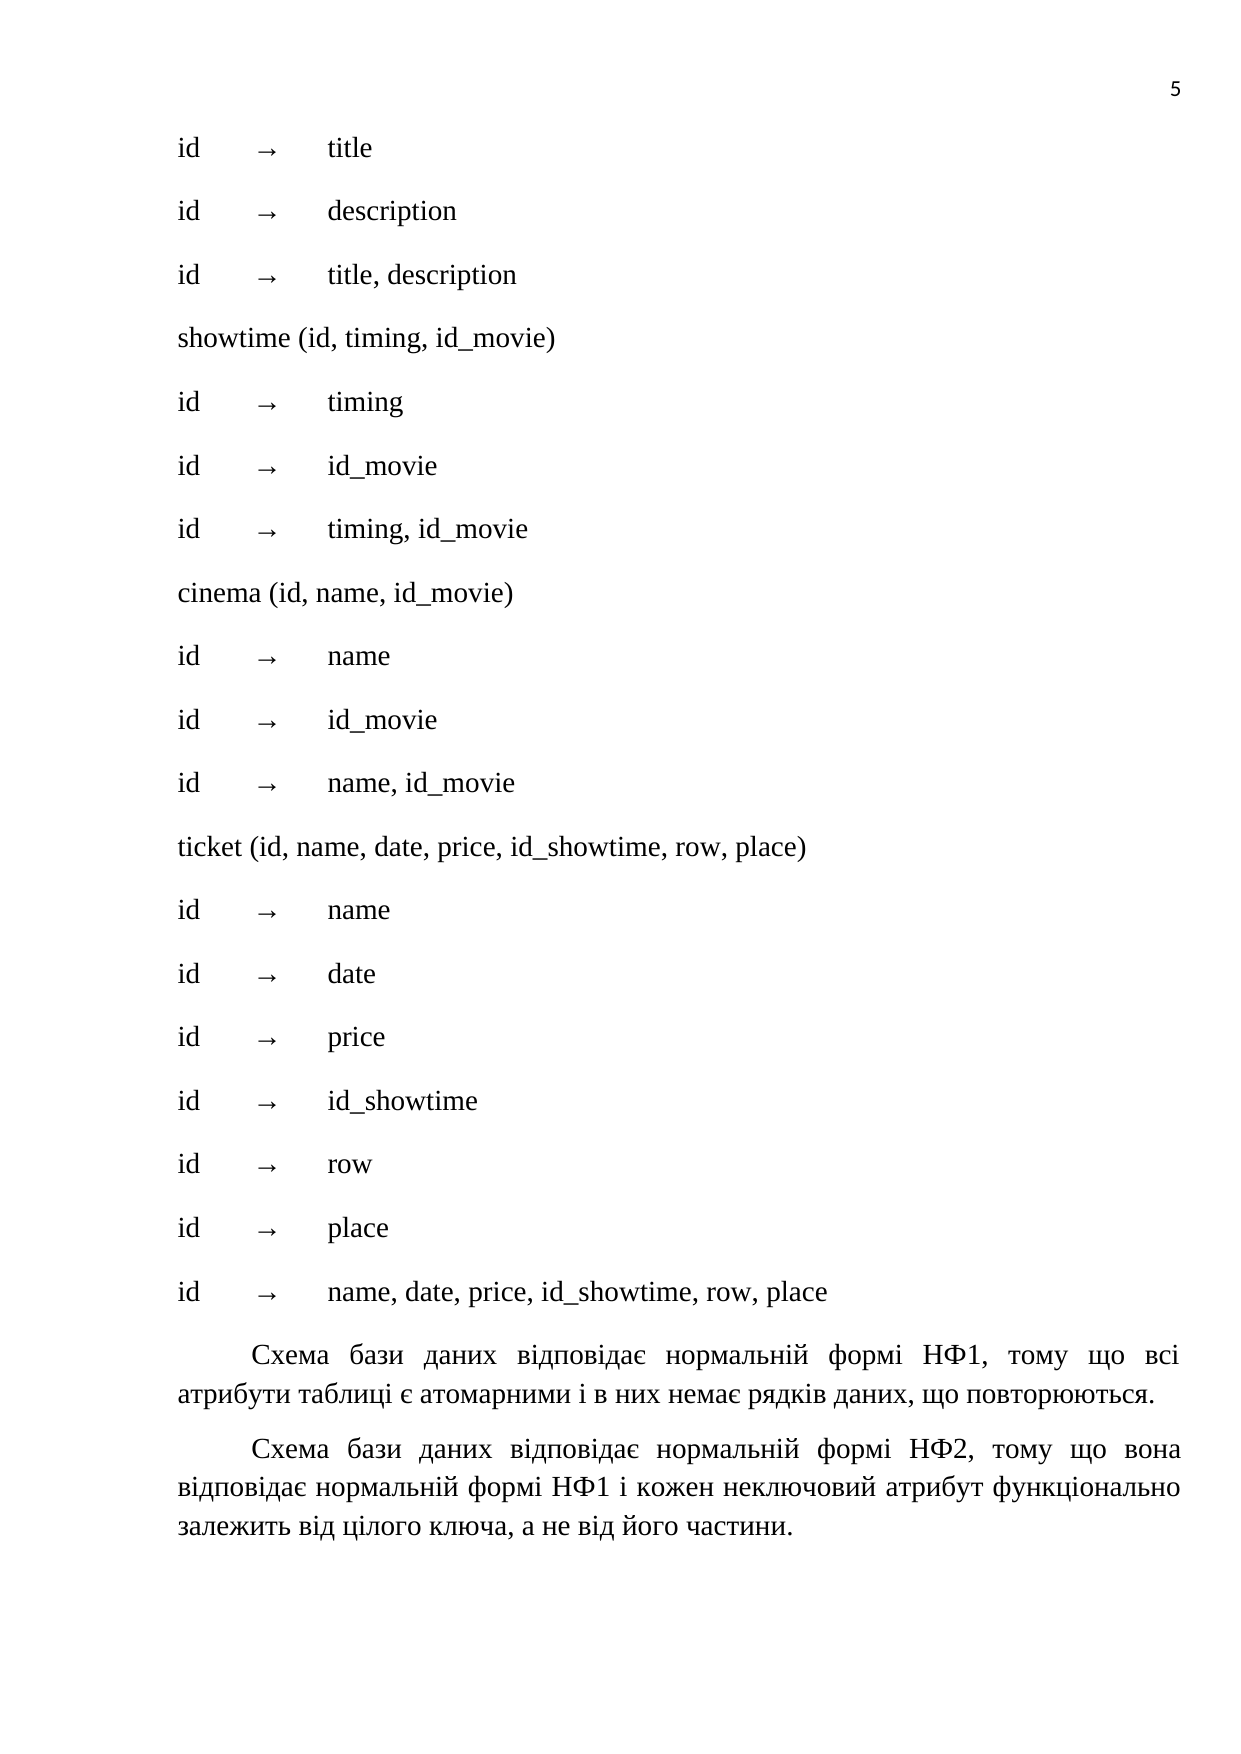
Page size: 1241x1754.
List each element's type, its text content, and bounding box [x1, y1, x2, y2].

text id → id_movie [177, 448, 1211, 481]
text id → description [177, 193, 1211, 227]
text id → name, id_movie [177, 765, 1211, 799]
text id → row [177, 1147, 1211, 1180]
text id → name, date, price, id_showtime, row, place [177, 1274, 1211, 1307]
text id → title [177, 130, 1211, 163]
text cinema (id, name, id_movie) [177, 575, 1211, 608]
text id → id_movie [177, 702, 1211, 735]
text id → name [177, 638, 1211, 672]
text id → title, description [177, 257, 1211, 291]
text id → date [177, 956, 1211, 989]
text ticket (id, name, date, price, id_showtime, row, place) [177, 829, 1211, 862]
text id → timing, id_movie [177, 511, 1211, 545]
text id → timing [177, 384, 1211, 418]
text id → price [177, 1019, 1211, 1053]
text Схема бази даних відповідає нормальній формі НФ1, тому що всі атрибути таблиці є атомарними і в них немає рядків даних, що повторюються. [177, 1337, 1181, 1409]
text id → name [177, 892, 1211, 926]
text showtime (id, timing, id_movie) [177, 321, 1211, 354]
text id → place [177, 1210, 1211, 1244]
text id → id_showtime [177, 1083, 1211, 1117]
text Схема бази даних відповідає нормальній формі НФ2, тому що вона відповідає нормальній формі НФ1 і кожен неключовий атрибут функціонально залежить від цілого ключа, а не від його частини. [177, 1431, 1181, 1542]
